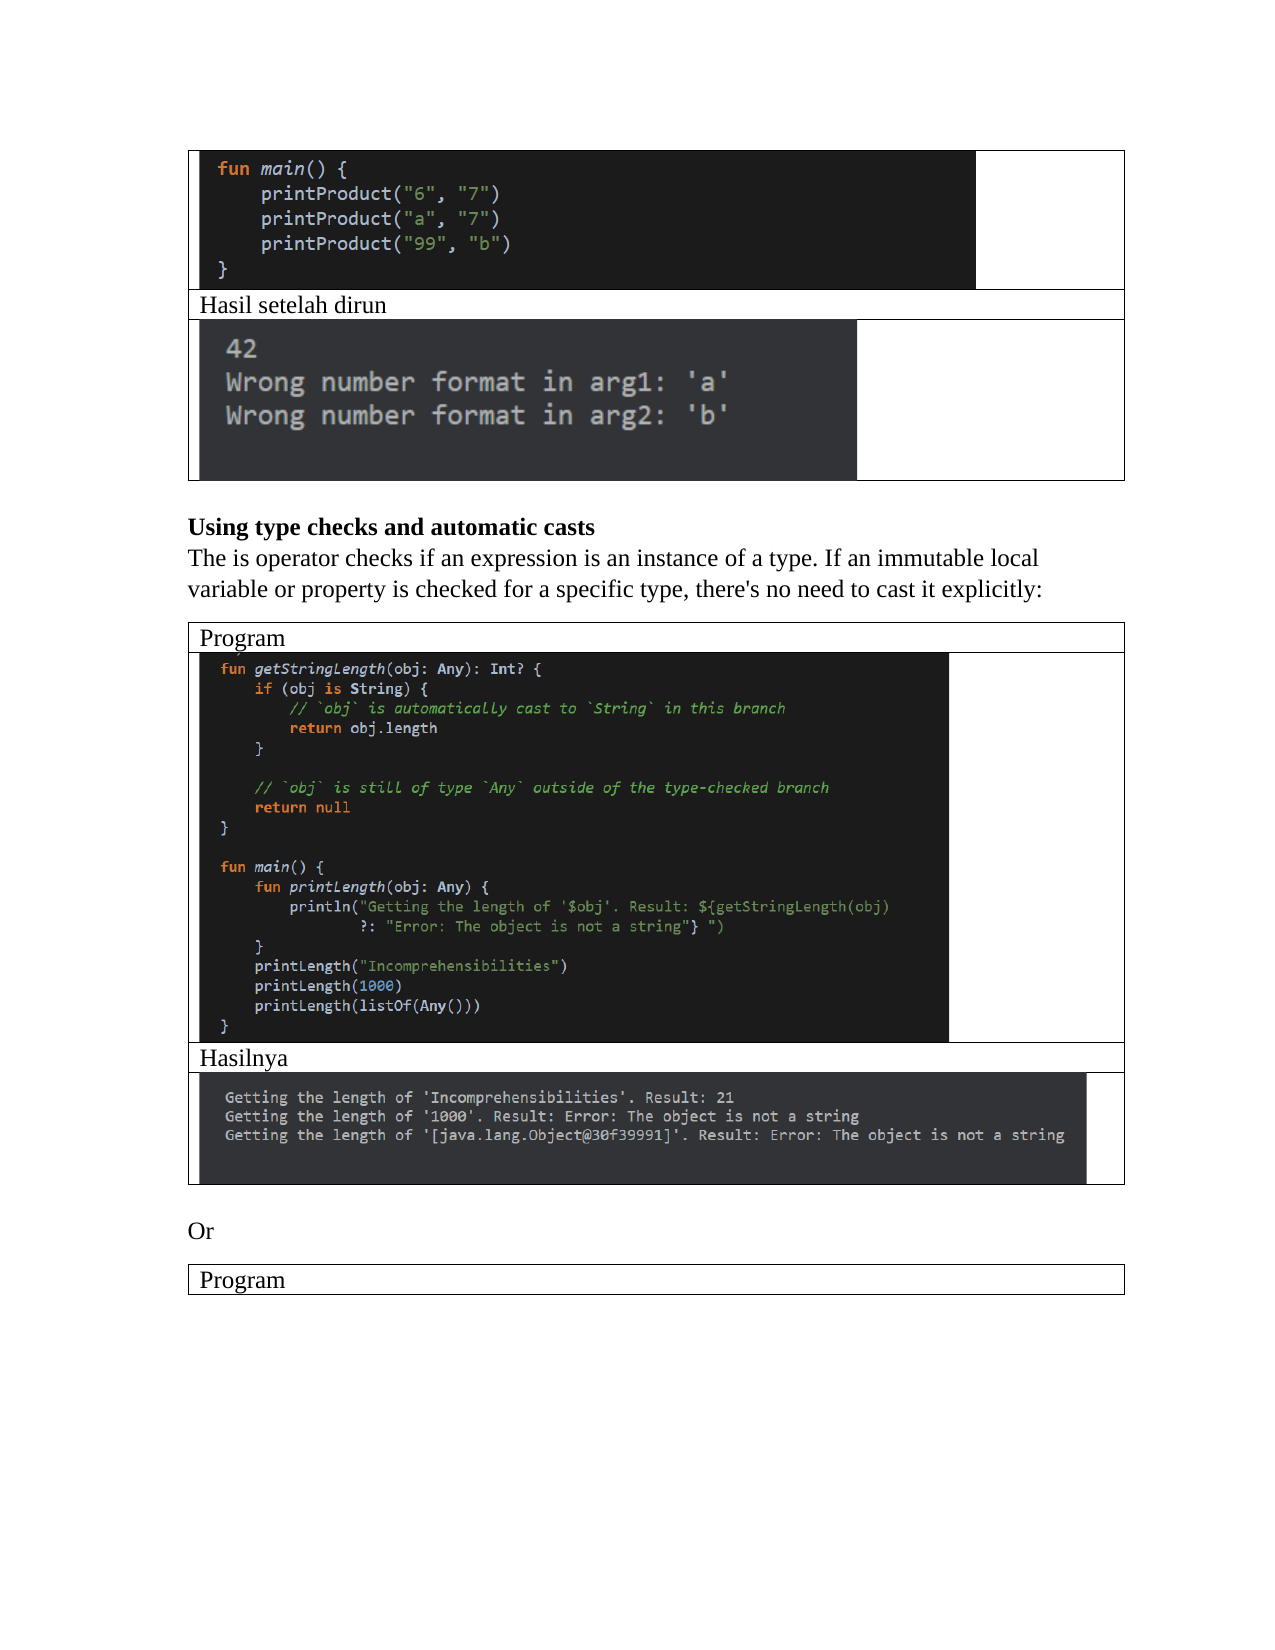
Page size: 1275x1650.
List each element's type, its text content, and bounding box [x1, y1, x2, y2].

table_header Program [189, 1265, 1124, 1293]
table_header Program [189, 623, 1124, 652]
picture [199, 653, 950, 1042]
table_cell [1087, 1073, 1124, 1184]
table_cell [976, 151, 1124, 289]
table_cell [950, 653, 1124, 1042]
picture [199, 319, 858, 481]
table_cell [189, 151, 199, 289]
table_cell Hasil setelah dirun [189, 290, 1124, 319]
picture [199, 1072, 1087, 1184]
table_cell [189, 1073, 199, 1184]
list Or [187, 1216, 1125, 1245]
table_cell [189, 653, 199, 1042]
table_cell [189, 320, 199, 480]
table_cell [858, 320, 1124, 480]
picture [199, 151, 976, 289]
list Using type checks and automatic casts [187, 512, 1125, 541]
list The is operator checks if an expression is an instance of a type. If an immutable local variable or property is checked for a specific type, there's no need to cast it explicitly: [187, 543, 1125, 603]
table_cell Hasilnya [189, 1043, 1124, 1072]
